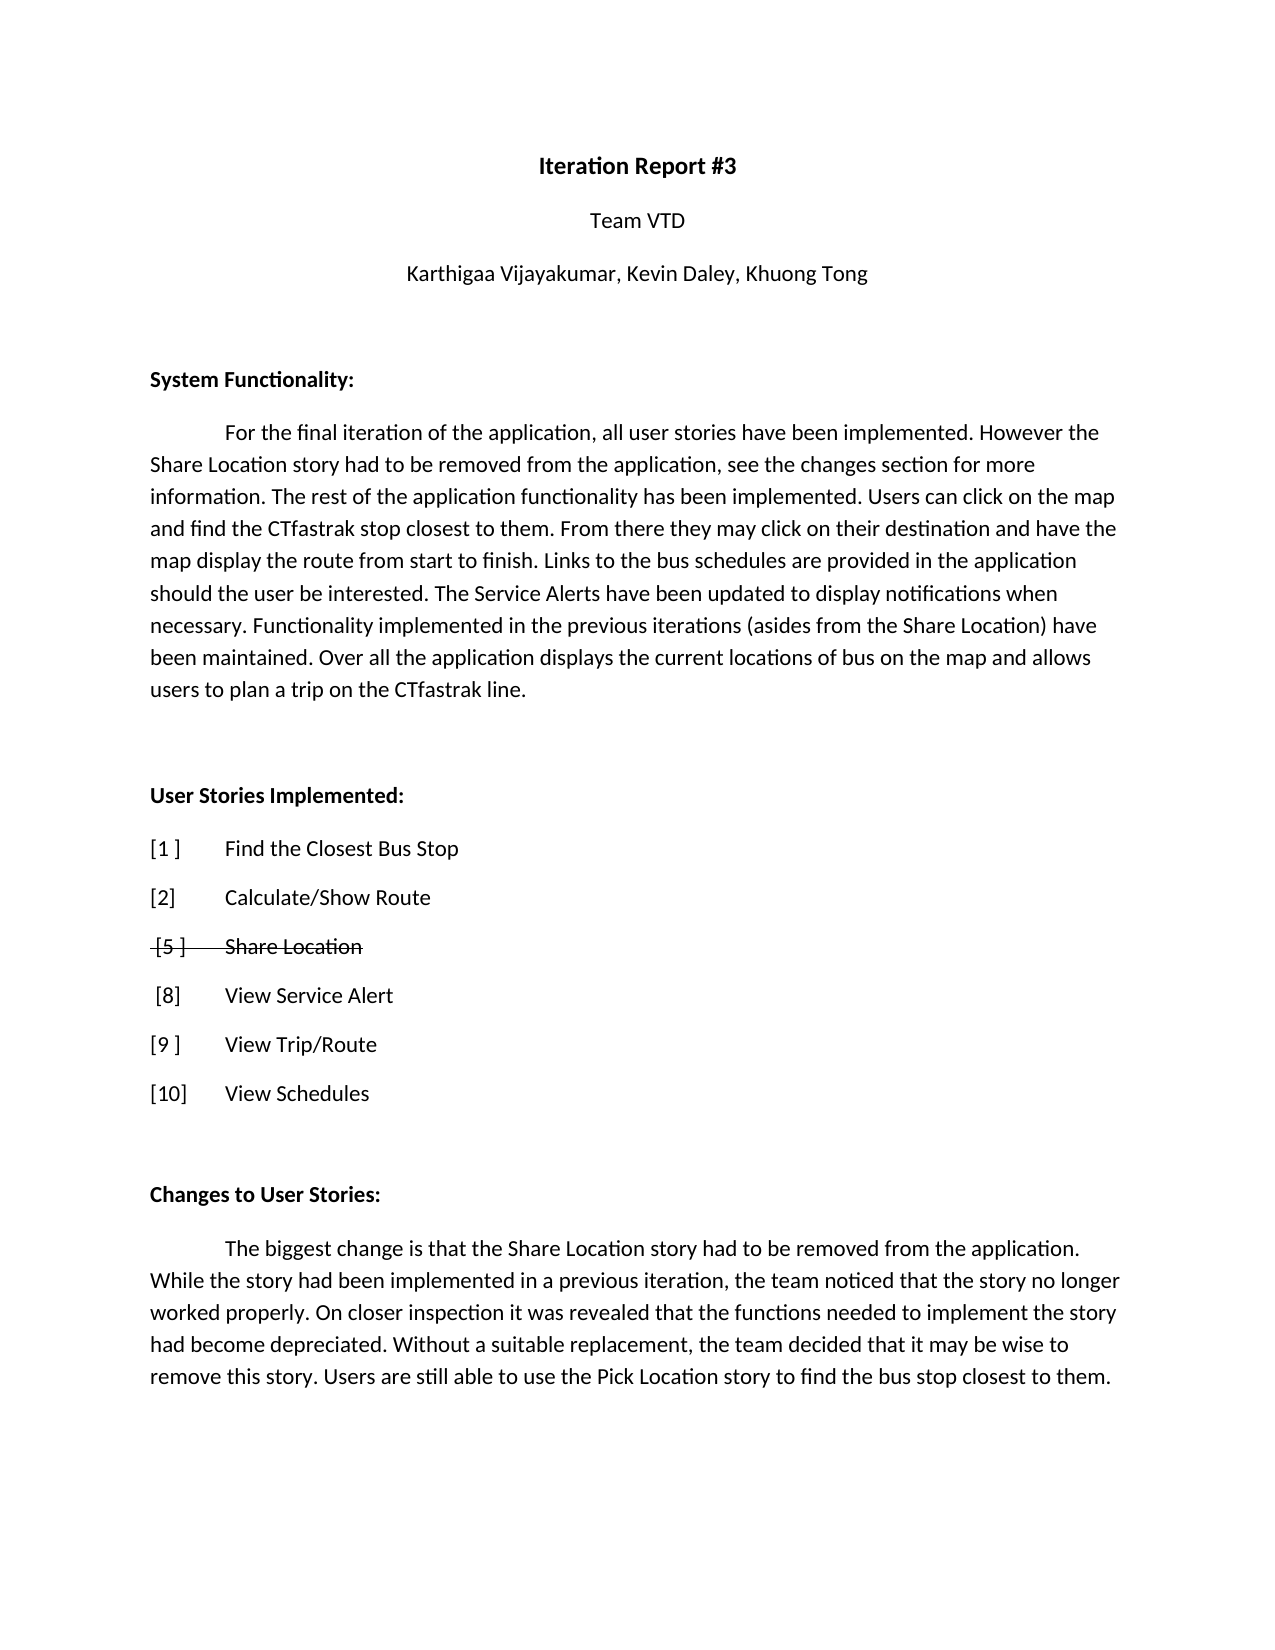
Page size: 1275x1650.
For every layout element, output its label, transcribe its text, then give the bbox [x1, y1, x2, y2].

text Karthigaa Vijayakumar, Kevin Daley, Khuong Tong [150, 259, 1125, 287]
text The biggest change is that the Share Location story had to be removed from the application. While the story had been implemented in a previous iteration, the team noticed that the story no longer worked properly. On closer inspection it was revealed that the functions needed to implement the story had become depreciated. Without a suitable replacement, the team decided that it may be wise to remove this story. Users are still able to use the Pick Location story to find the bus stop closest to them. [150, 1234, 1125, 1390]
text System Functionality: [150, 365, 1125, 393]
text [5 ] Share Location [150, 932, 1125, 960]
text Team VTD [150, 206, 1125, 234]
text User Stories Implemented: [150, 781, 1125, 809]
text Iteration Report #3 [150, 150, 1125, 181]
text [2] Calculate/Show Route [150, 883, 1125, 911]
text For the final iteration of the application, all user stories have been implemented. However the Share Location story had to be removed from the application, see the changes section for more information. The rest of the application functionality has been implemented. Users can click on the map and find the CTfastrak stop closest to them. From there they may click on their destination and have the map display the route from start to finish. Links to the bus schedules are provided in the application should the user be interested. The Service Alerts have been updated to display notifications when necessary. Functionality implemented in the previous iterations (asides from the Share Location) have been maintained. Over all the application displays the current locations of bus on the map and allows users to plan a trip on the CTfastrak line. [150, 418, 1125, 703]
text [1 ] Find the Closest Bus Stop [150, 834, 1125, 862]
text Changes to User Stories: [150, 1181, 1125, 1209]
text [9 ] View Trip/Route [150, 1030, 1125, 1058]
text [10] View Schedules [150, 1079, 1125, 1107]
text [8] View Service Alert [150, 981, 1125, 1009]
